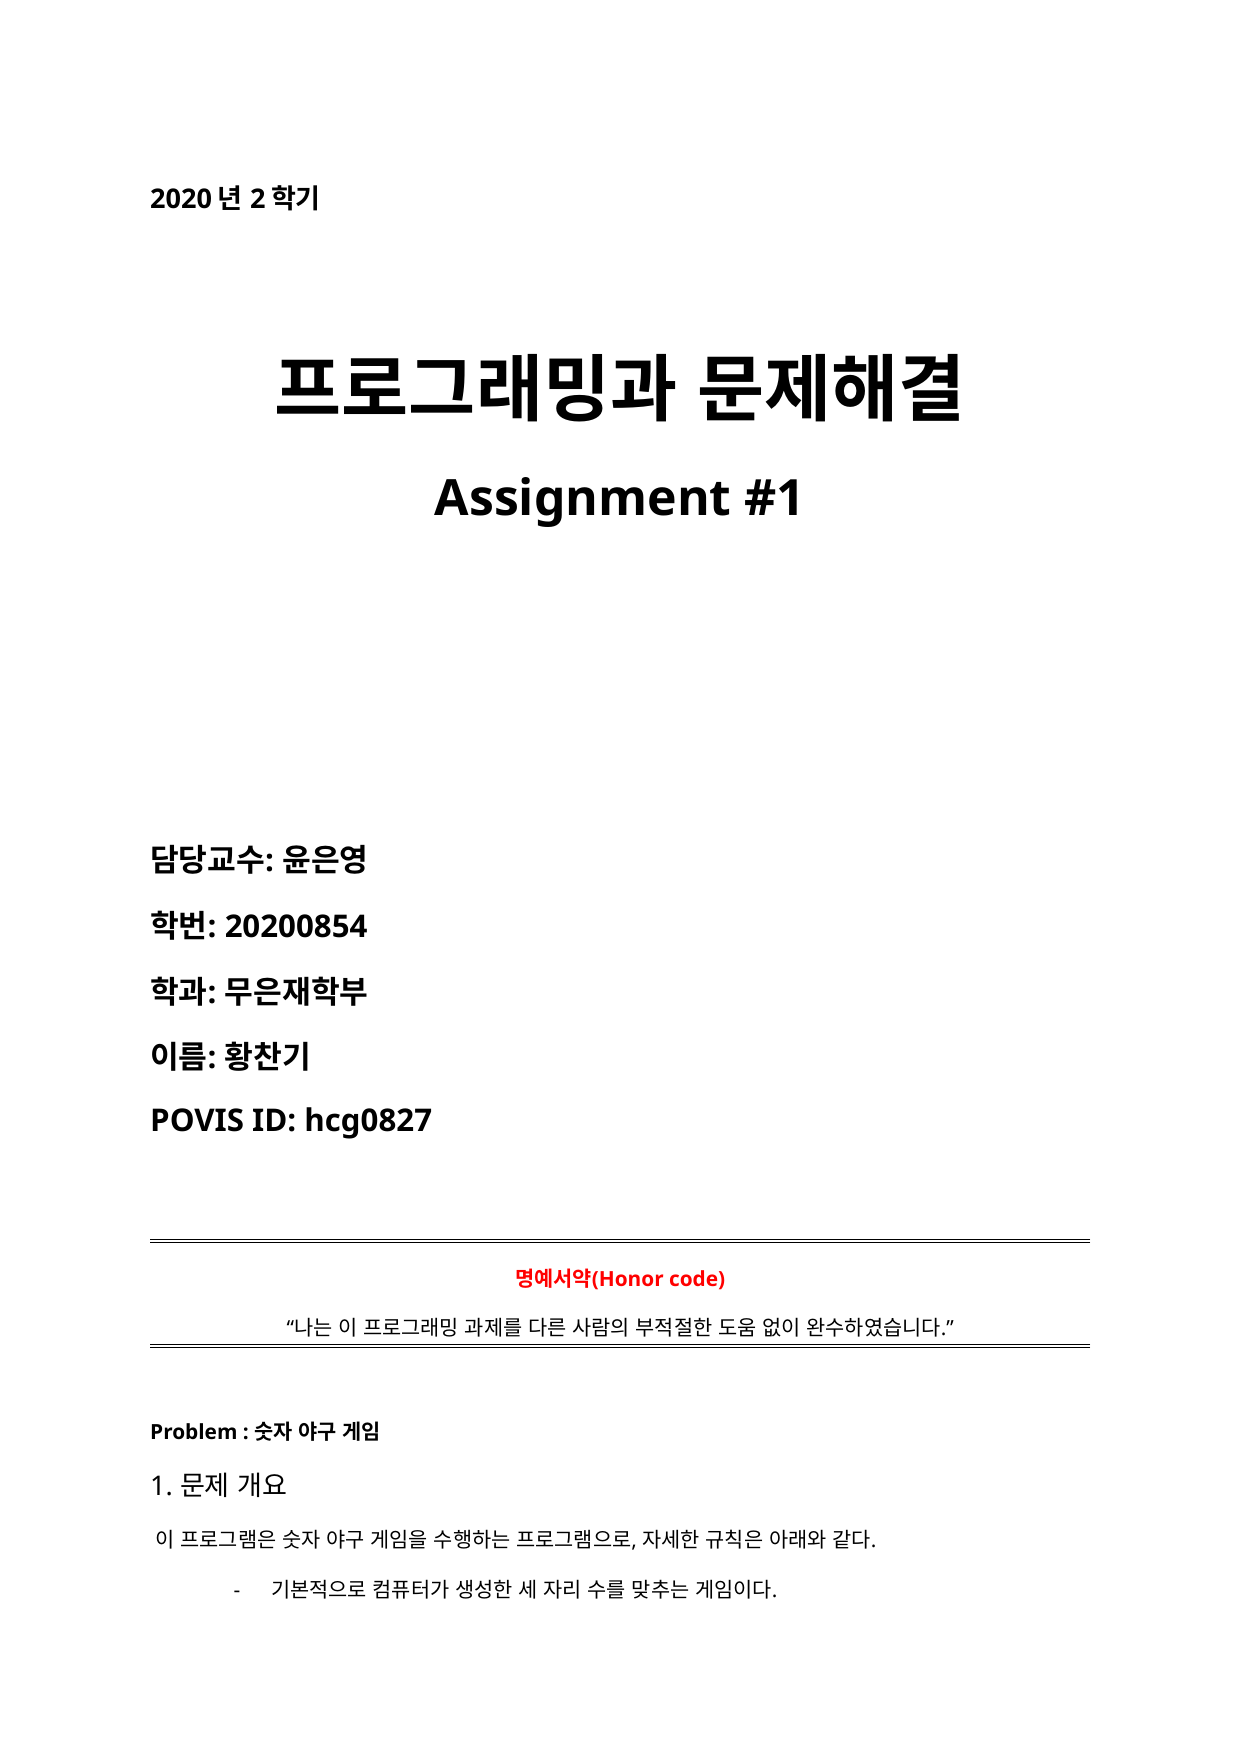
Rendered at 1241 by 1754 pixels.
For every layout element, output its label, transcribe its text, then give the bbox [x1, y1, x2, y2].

text 학과: 무은재학부 [150, 967, 1090, 1012]
list 기본적으로 컴퓨터가 생성한 세 자리 수를 맞추는 게임이다. [233, 1573, 1090, 1603]
text 학번: 20200854 [150, 901, 1090, 947]
text Problem : 숫자 야구 게임 [150, 1415, 1090, 1445]
text 명예서약(Honor code) [150, 1262, 1090, 1292]
text 담당교수: 윤은영 [150, 836, 1090, 881]
text Assignment #1 [150, 462, 1090, 530]
text 프로그래밍과 문제해결 [150, 331, 1090, 437]
text 이름: 황찬기 [150, 1032, 1090, 1078]
text 1. 문제 개요 [150, 1464, 1090, 1504]
text 이 프로그램은 숫자 야구 게임을 수행하는 프로그램으로, 자세한 규칙은 아래와 같다. [150, 1523, 1090, 1554]
text POVIS ID: hcg0827 [150, 1098, 1090, 1141]
text “나는 이 프로그래밍 과제를 다른 사람의 부적절한 도움 없이 완수하였습니다.” [150, 1311, 1090, 1344]
text 2020년 2학기 [150, 177, 1090, 217]
